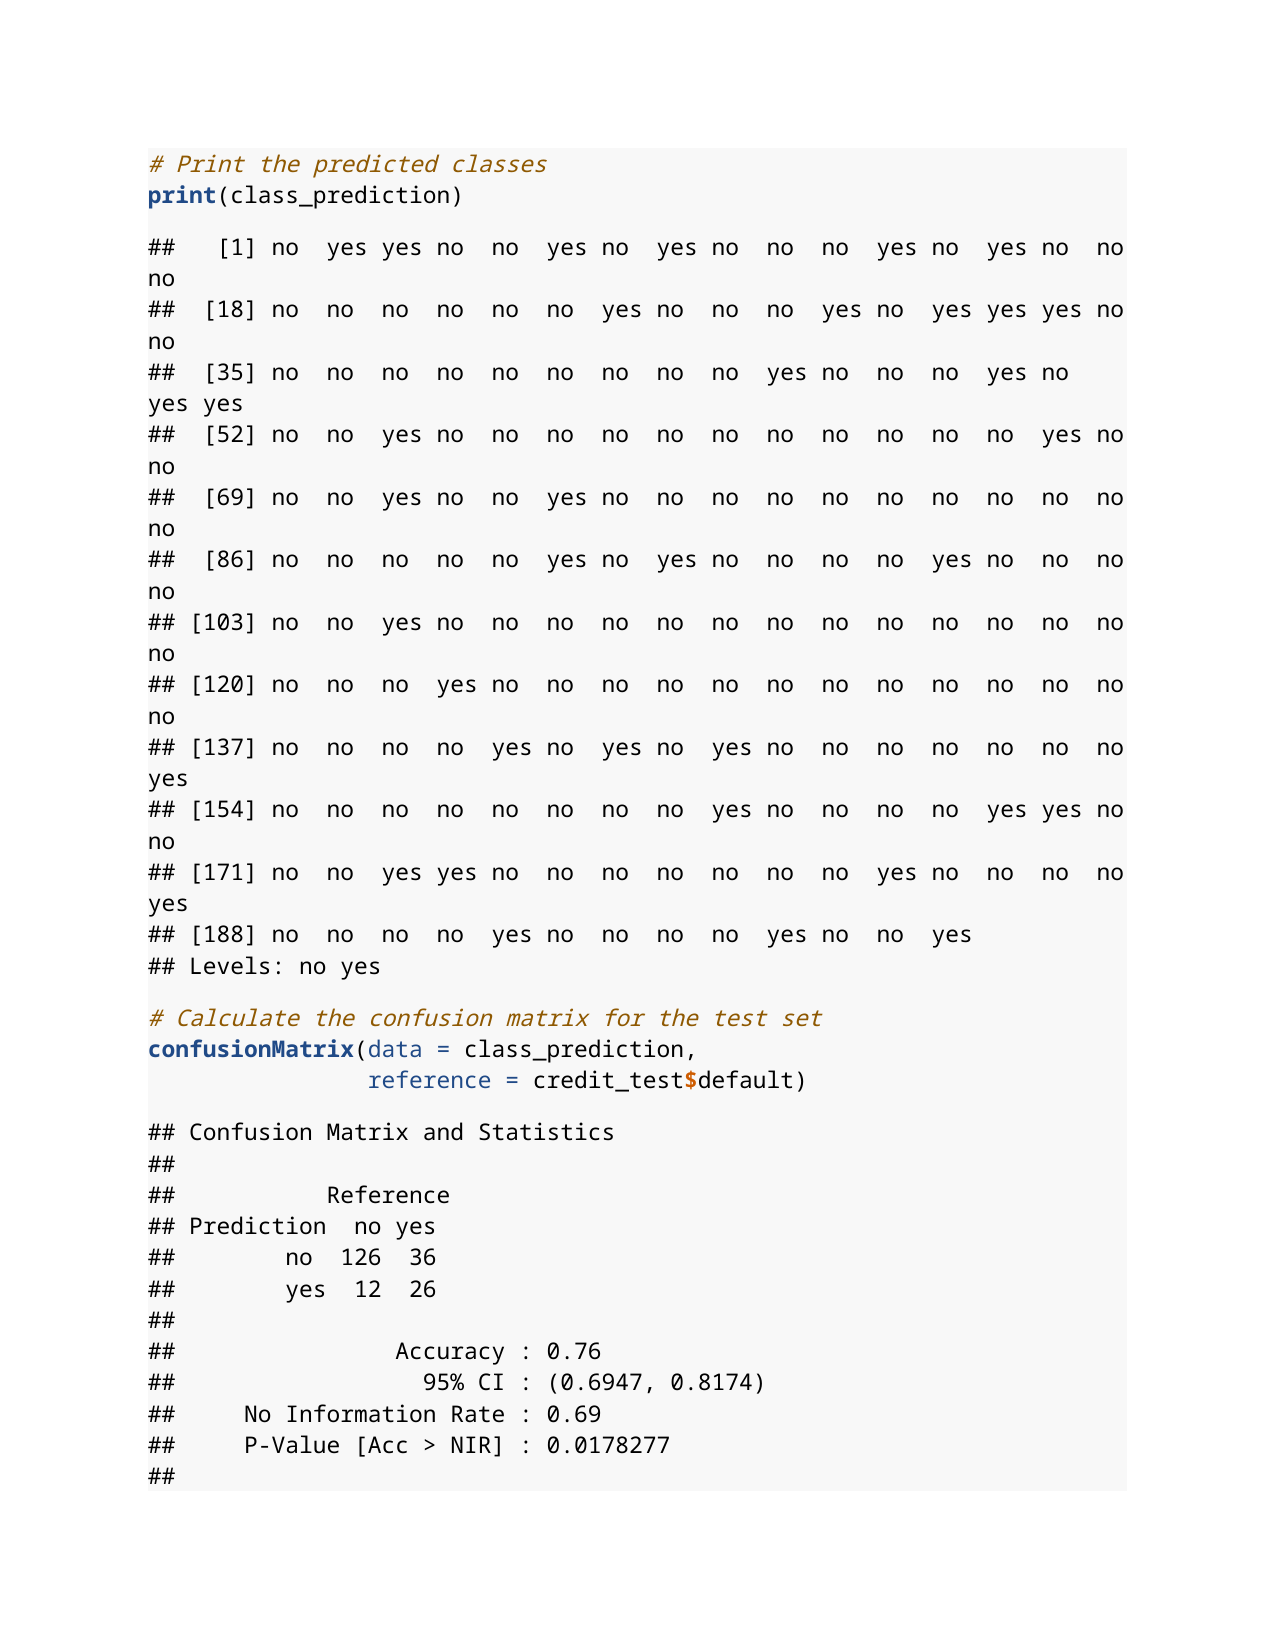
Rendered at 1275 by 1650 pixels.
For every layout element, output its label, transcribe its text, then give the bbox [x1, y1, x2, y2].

text ## [1] no yes yes no no yes no yes no no no yes no yes no no no ## [18] no no no no no no yes no no no yes no yes yes yes no no ## [35] no no no no no no no no no yes no no no yes no yes yes ## [52] no no yes no no no no no no no no no no no yes no no ## [69] no no yes no no yes no no no no no no no no no no no ## [86] no no no no no yes no yes no no no no yes no no no no ## [103] no no yes no no no no no no no no no no no no no no ## [120] no no no yes no no no no no no no no no no no no no ## [137] no no no no yes no yes no yes no no no no no no no yes ## [154] no no no no no no no no yes no no no no yes yes no no ## [171] no no yes yes no no no no no no no yes no no no no yes ## [188] no no no no yes no no no no yes no no yes ## Levels: no yes [148, 231, 1127, 981]
text # Calculate the confusion matrix for the test set confusionMatrix(data = class_prediction, reference = credit_test$default) [698, 1002, 1127, 1096]
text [148, 1116, 1127, 1491]
